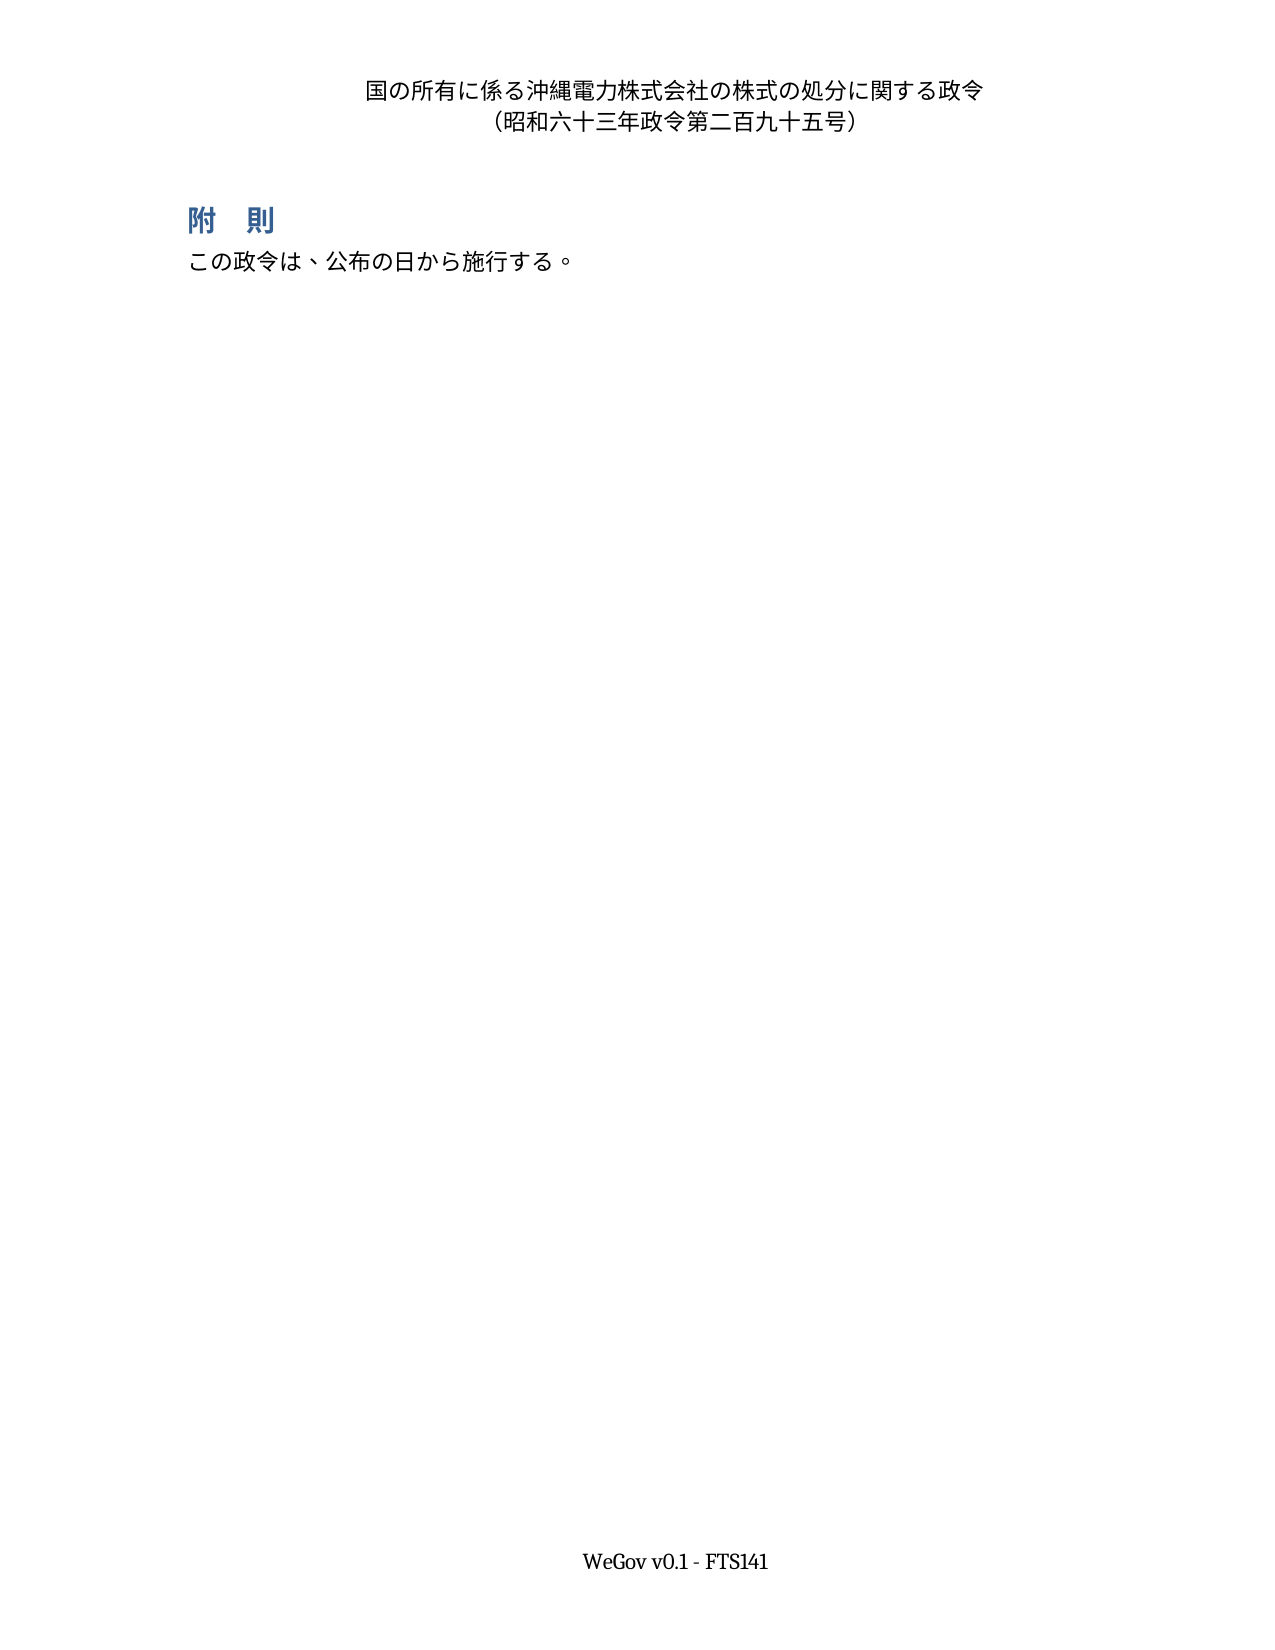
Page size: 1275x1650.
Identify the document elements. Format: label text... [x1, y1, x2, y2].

subtitle 附 則 [187, 200, 1087, 240]
text この政令は、公布の日から施行する。 [187, 246, 1087, 277]
